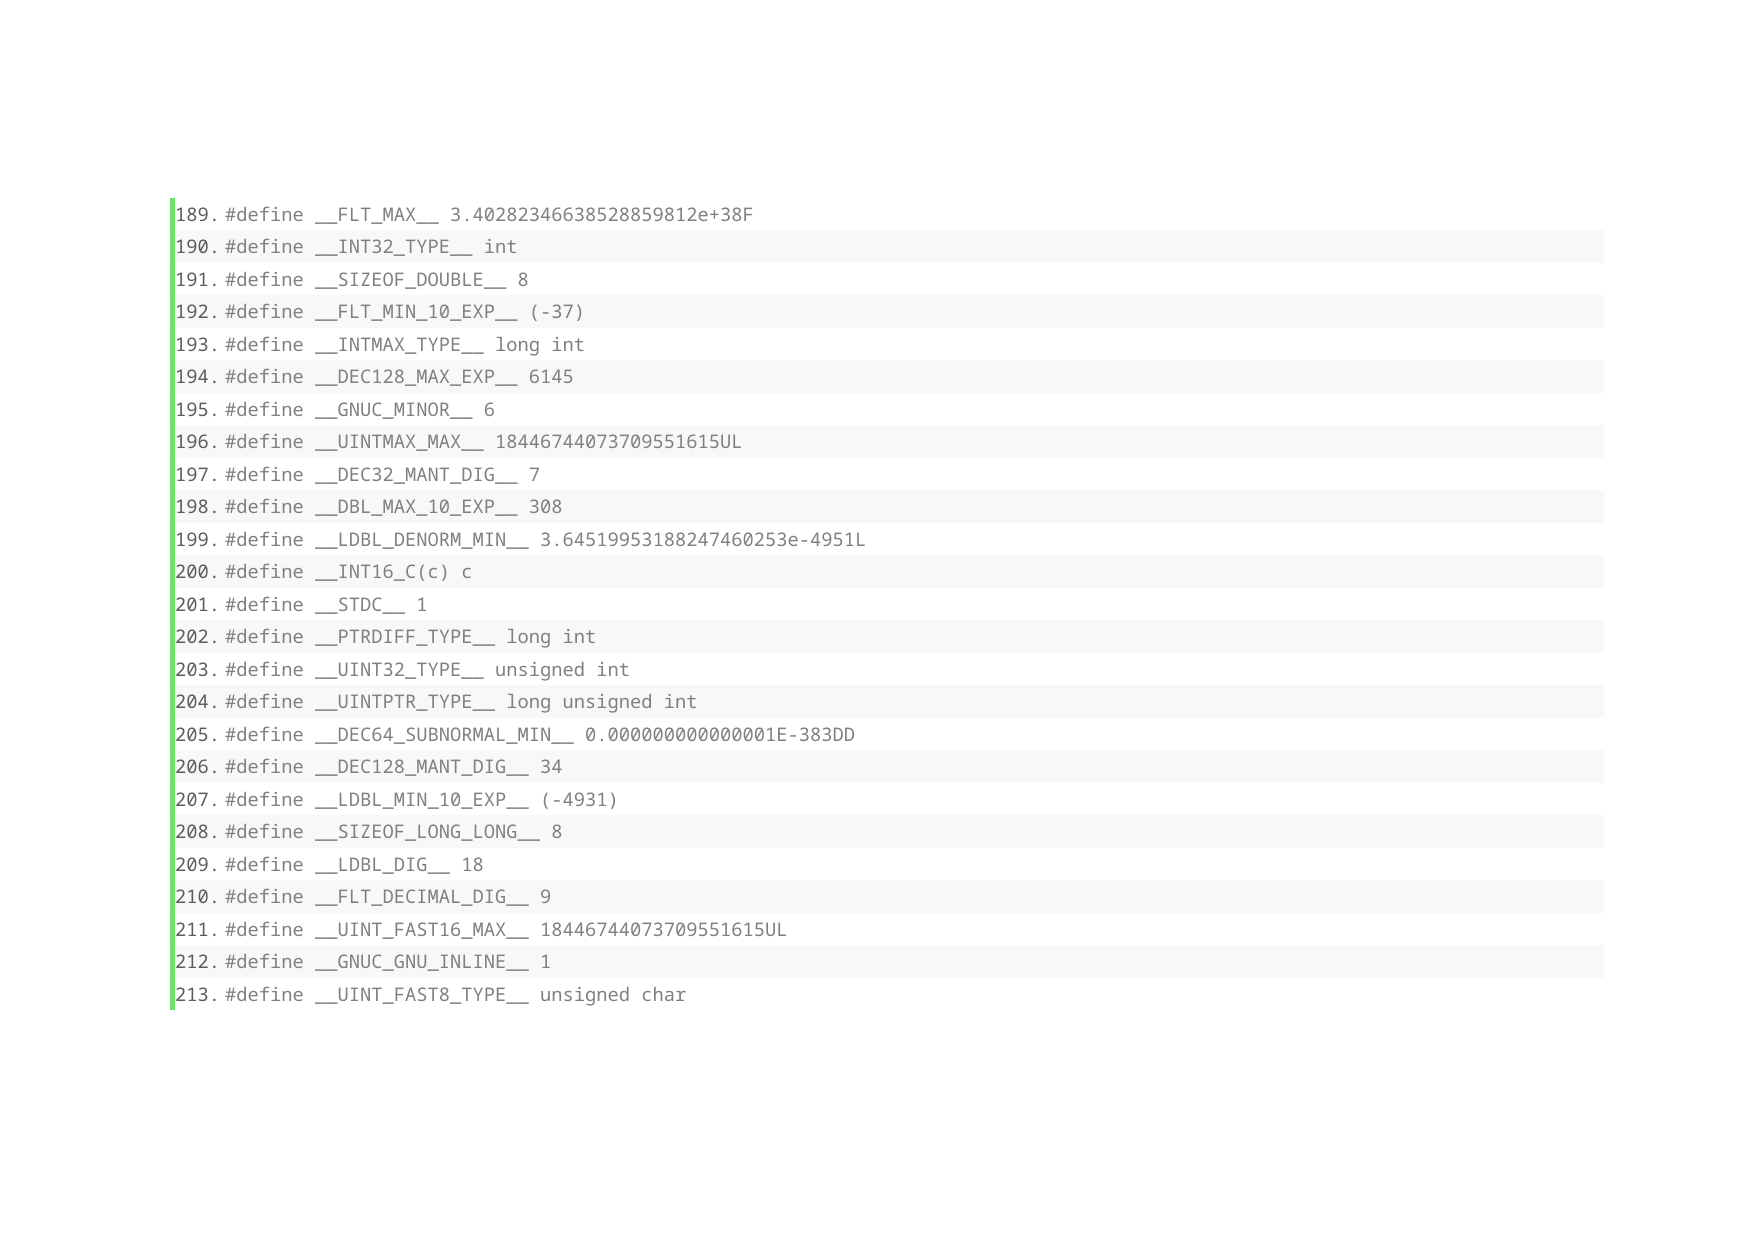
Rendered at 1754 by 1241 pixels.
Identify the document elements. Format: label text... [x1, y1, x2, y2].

list #define __DEC64_SUBNORMAL_MIN__ 0.000000000000001E-383DD [175, 718, 1604, 750]
list #define __DEC32_MANT_DIG__ 7 [175, 458, 1604, 490]
list #define __DBL_MAX_10_EXP__ 308 [175, 490, 1604, 523]
list #define __UINTPTR_TYPE__ long unsigned int [175, 685, 1604, 718]
list #define __UINT_FAST8_TYPE__ unsigned char [175, 978, 1604, 1010]
list #define __LDBL_DENORM_MIN__ 3.64519953188247460253e-4951L [175, 523, 1604, 555]
list #define __DEC128_MANT_DIG__ 34 [175, 750, 1604, 783]
list #define __FLT_MAX__ 3.40282346638528859812e+38F [175, 198, 1604, 230]
list #define __UINTMAX_MAX__ 18446744073709551615UL [175, 425, 1604, 458]
list #define __INT16_C(c) c [175, 555, 1604, 588]
list #define __GNUC_MINOR__ 6 [175, 393, 1604, 425]
list #define __SIZEOF_DOUBLE__ 8 [175, 263, 1604, 295]
list #define __FLT_DECIMAL_DIG__ 9 [175, 880, 1604, 913]
list #define __STDC__ 1 [175, 588, 1604, 620]
list #define __DEC128_MAX_EXP__ 6145 [175, 360, 1604, 393]
list #define __LDBL_MIN_10_EXP__ (-4931) [175, 783, 1604, 815]
list #define __UINT32_TYPE__ unsigned int [175, 653, 1604, 685]
list #define __FLT_MIN_10_EXP__ (-37) [175, 295, 1604, 328]
list #define __SIZEOF_LONG_LONG__ 8 [175, 815, 1604, 848]
list #define __PTRDIFF_TYPE__ long int [175, 620, 1604, 653]
list #define __UINT_FAST16_MAX__ 18446744073709551615UL [175, 913, 1604, 945]
list #define __LDBL_DIG__ 18 [175, 848, 1604, 880]
list #define __GNUC_GNU_INLINE__ 1 [175, 945, 1604, 978]
list #define __INTMAX_TYPE__ long int [175, 328, 1604, 360]
list #define __INT32_TYPE__ int [175, 230, 1604, 263]
